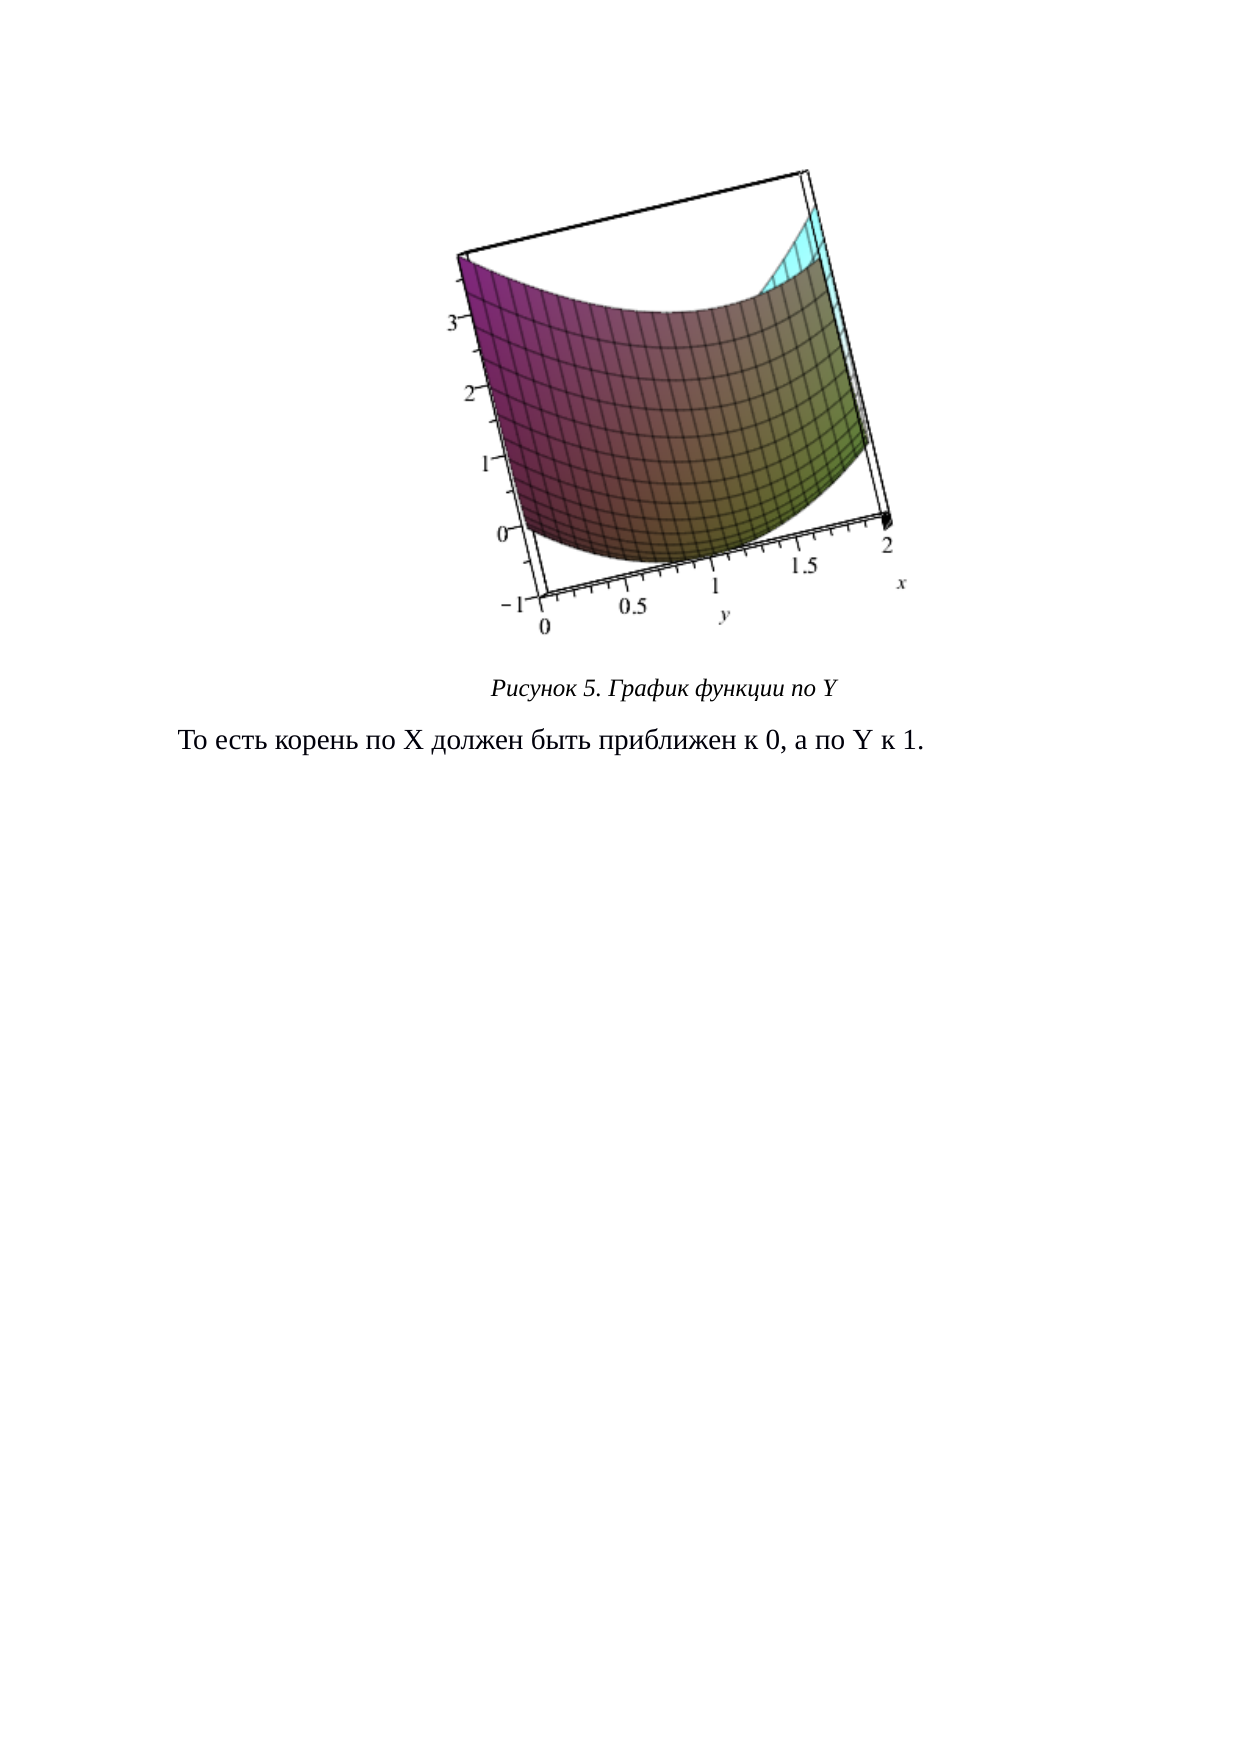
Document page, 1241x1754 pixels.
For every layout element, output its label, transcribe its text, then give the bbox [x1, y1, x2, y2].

picture [411, 118, 918, 661]
text Рисунок 5. График функции по Y [177, 673, 1152, 702]
text То есть корень по Х должен быть приближен к 0, а по Y к 1. [177, 722, 1152, 756]
